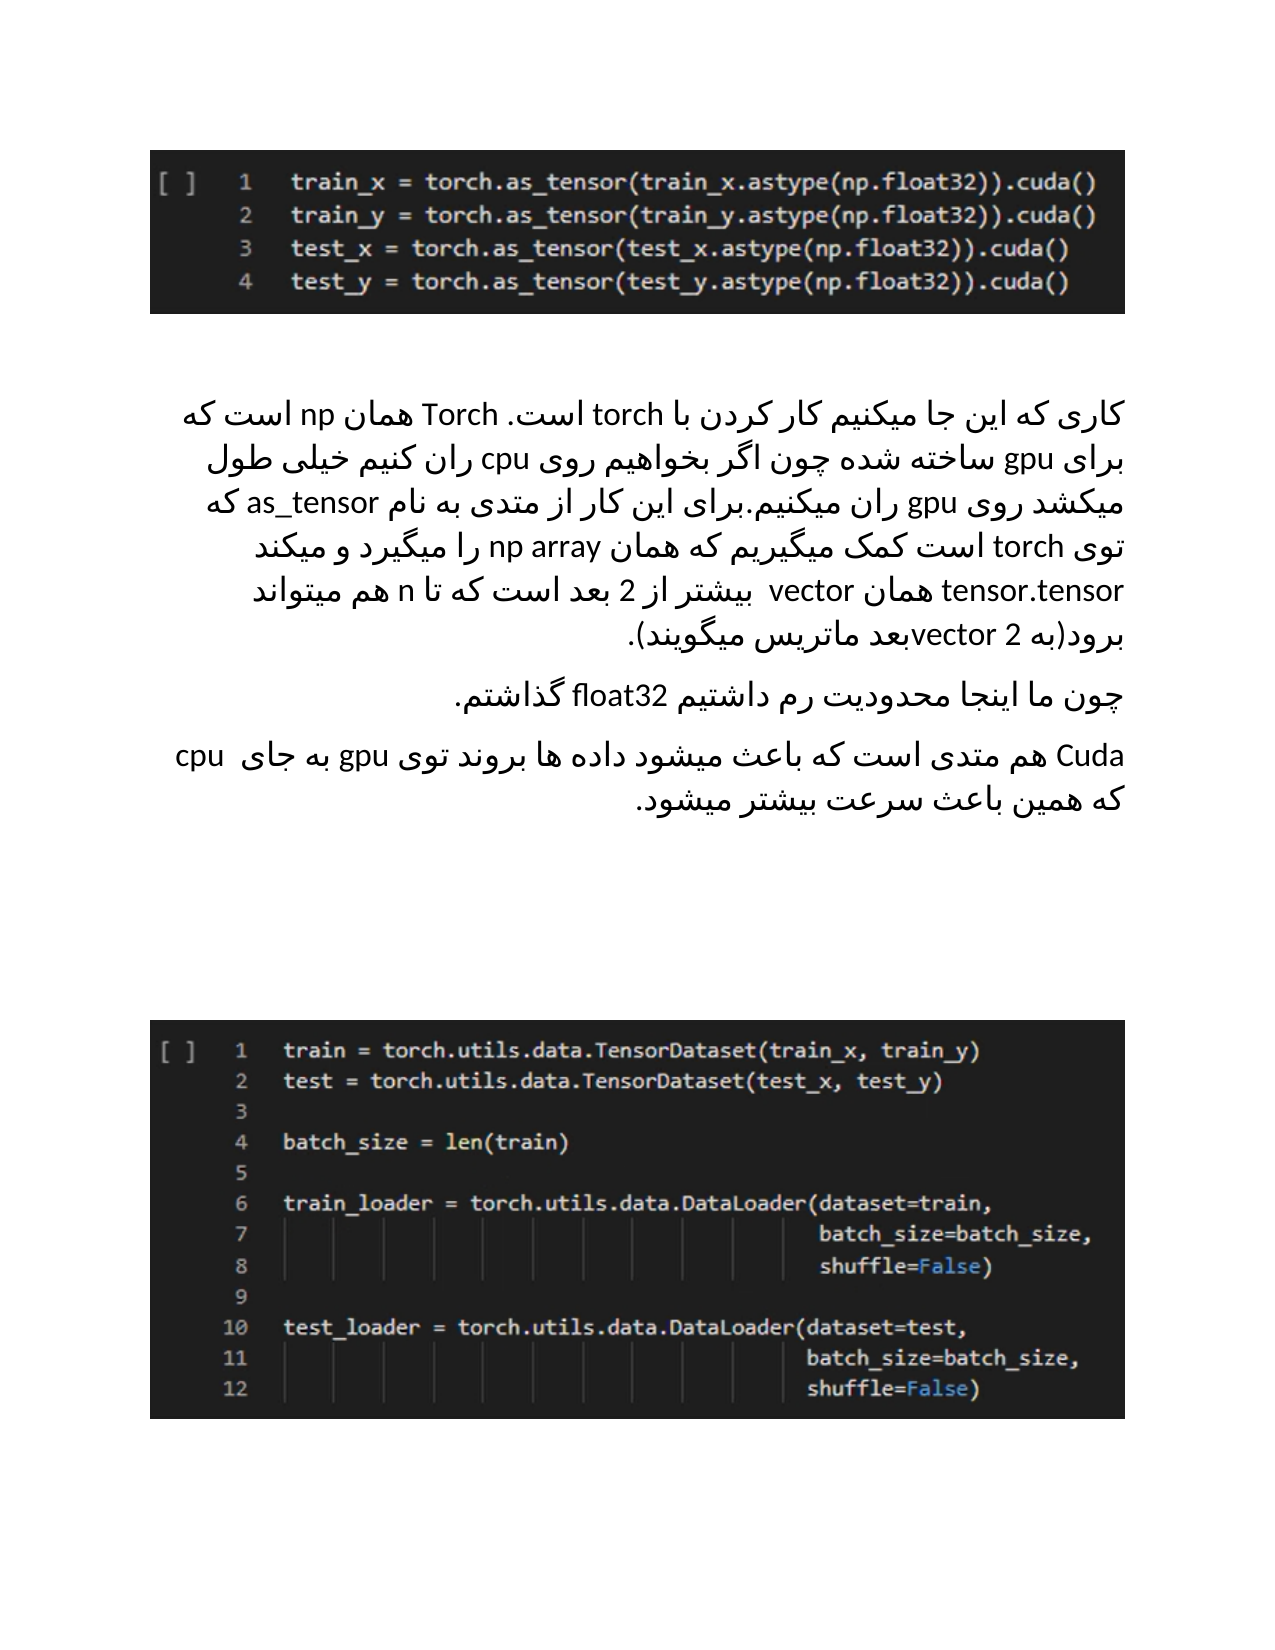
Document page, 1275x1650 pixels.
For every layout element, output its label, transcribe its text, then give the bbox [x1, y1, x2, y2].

picture [150, 150, 1125, 314]
picture [150, 1020, 1125, 1419]
text Cuda هم متدی است که باعث میشود داده ها بروند توی gpu به جای cpu که همین باعث سرعت بیشتر میشود. [150, 734, 1125, 819]
text چون ما اینجا محدودیت رم داشتیم float32 گذاشتم. [150, 674, 1125, 714]
text کاری که این جا میکنیم کار کردن با torch است. Torch همان np است که برای gpu ساخته شده چون اگر بخواهیم روی cpu ران کنیم خیلی طول میکشد روی gpu ران میکنیم.برای این کار از متدی به نام as_tensor که توی torch است کمک میگیریم که همان np array را میگیرد و میکند tensor.tensor همان vector بیشتر از 2 بعد است که تا n هم میتواند برود(به vector 2بعد ماتریس میگویند). [150, 393, 1125, 654]
